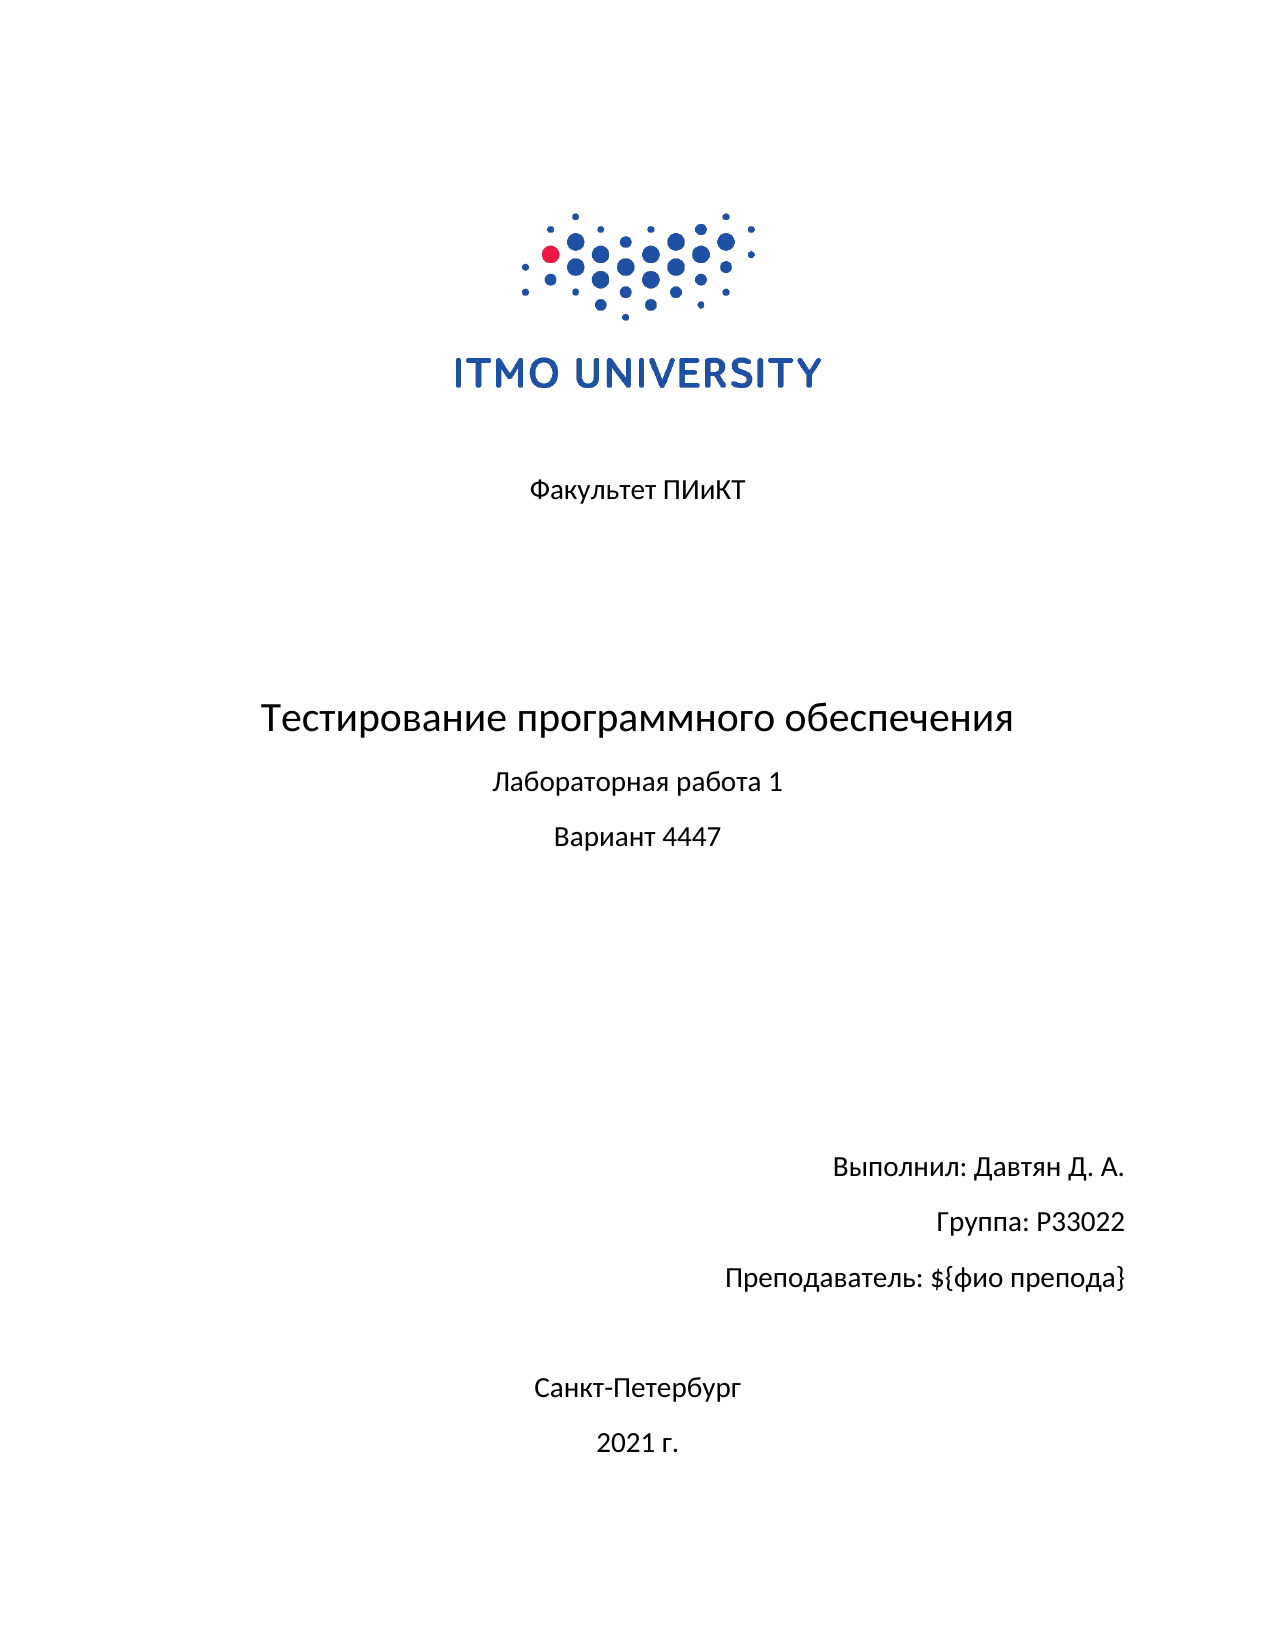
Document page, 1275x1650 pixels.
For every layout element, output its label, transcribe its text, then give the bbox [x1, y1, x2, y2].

text 2021 г. [150, 1424, 1125, 1459]
text Лабораторная работа 1 [150, 763, 1125, 798]
text Группа: P33022 [150, 1203, 1125, 1239]
text Факультет ПИиКТ [150, 471, 1125, 506]
picture [424, 150, 852, 452]
text Санкт-Петербург [150, 1369, 1125, 1404]
text Преподаватель: ${фио препода} [150, 1259, 1125, 1294]
text Тестирование программного обеспечения [150, 691, 1125, 742]
text Вариант 4447 [150, 818, 1125, 853]
text Выполнил: Давтян Д. А. [150, 1148, 1125, 1184]
